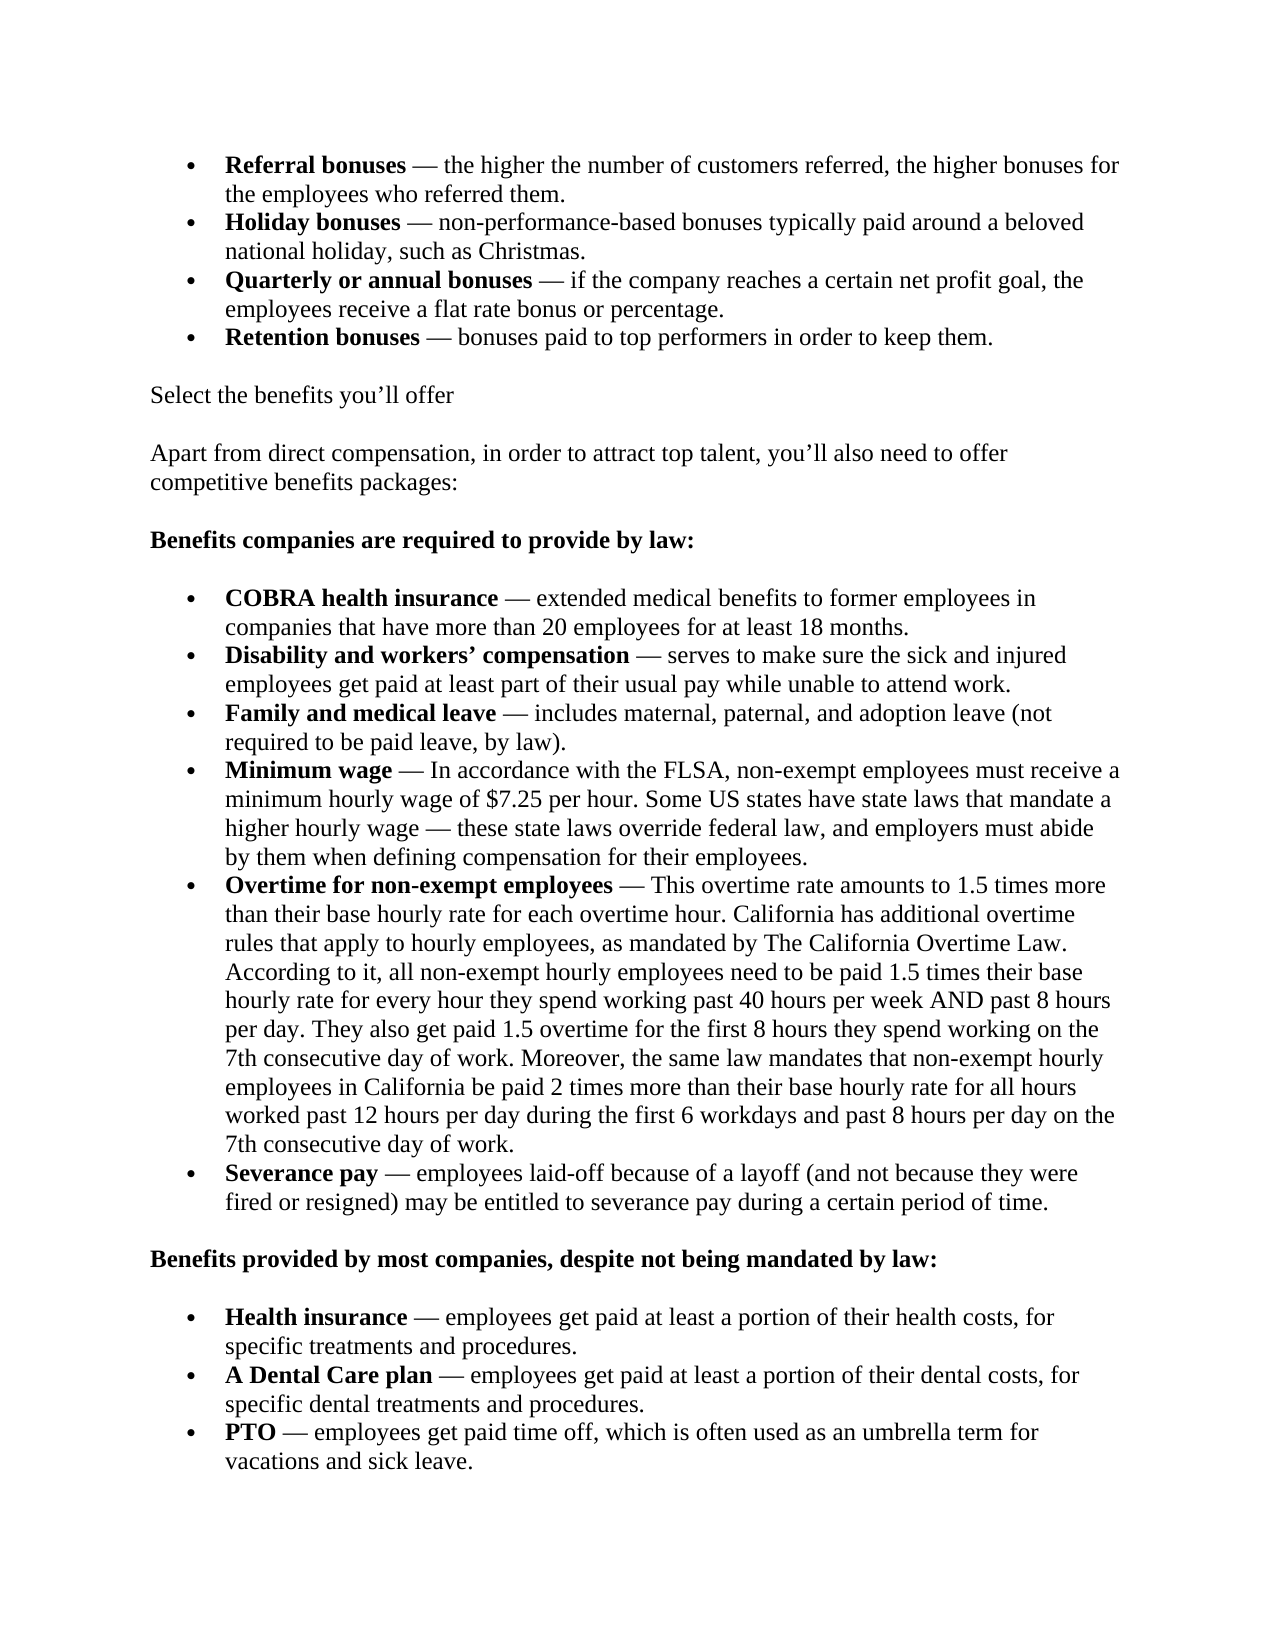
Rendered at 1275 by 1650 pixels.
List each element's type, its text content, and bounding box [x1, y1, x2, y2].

text Apart from direct compensation, in order to attract top talent, you’ll also need to offer competitive benefits packages: [150, 438, 1125, 496]
text Benefits provided by most companies, despite not being mandated by law: [150, 1244, 1125, 1273]
list Family and medical leave — includes maternal, paternal, and adoption leave (not required to be paid leave, by law). [187, 698, 1125, 755]
list Severance pay — employees laid-off because of a layoff (and not because they were fired or resigned) may be entitled to severance pay during a certain period of time. [187, 1158, 1125, 1215]
list Disability and workers’ compensation — serves to make sure the sick and injured employees get paid at least part of their usual pay while unable to attend work. [187, 640, 1125, 698]
list Quarterly or annual bonuses — if the company reaches a certain net profit goal, the employees receive a flat rate bonus or percentage. [187, 265, 1125, 322]
list Overtime for non-exempt employees — This overtime rate amounts to 1.5 times more than their base hourly rate for each overtime hour. California has additional overtime rules that apply to hourly employees, as mandated by The California Overtime Law. According to it, all non-exempt hourly employees need to be paid 1.5 times their base hourly rate for every hour they spend working past 40 hours per week AND past 8 hours per day. They also get paid 1.5 overtime for the first 8 hours they spend working on the 7th consecutive day of work. Moreover, the same law mandates that non-exempt hourly employees in California be paid 2 times more than their base hourly rate for all hours worked past 12 hours per day during the first 6 workdays and past 8 hours per day on the 7th consecutive day of work. [187, 870, 1125, 1158]
list Health insurance — employees get paid at least a portion of their health costs, for specific treatments and procedures. [187, 1302, 1125, 1360]
text Benefits companies are required to provide by law: [150, 525, 1125, 554]
list Holiday bonuses — non-performance-based bonuses typically paid around a beloved national holiday, such as Christmas. [187, 207, 1125, 265]
list Retention bonuses — bonuses paid to top performers in order to keep them. [187, 322, 1125, 351]
list Referral bonuses — the higher the number of customers referred, the higher bonuses for the employees who referred them. [187, 150, 1125, 207]
list PTO — employees get paid time off, which is often used as an umbrella term for vacations and sick leave. [187, 1417, 1125, 1475]
list COBRA health insurance — extended medical benefits to former employees in companies that have more than 20 employees for at least 18 months. [187, 583, 1125, 640]
list Minimum wage — In accordance with the FLSA, non-exempt employees must receive a minimum hourly wage of $7.25 per hour. Some US states have state laws that mandate a higher hourly wage — these state laws override federal law, and employers must abide by them when defining compensation for their employees. [187, 755, 1125, 870]
text Select the benefits you’ll offer [150, 380, 1125, 409]
list A Dental Care plan — employees get paid at least a portion of their dental costs, for specific dental treatments and procedures. [187, 1360, 1125, 1417]
